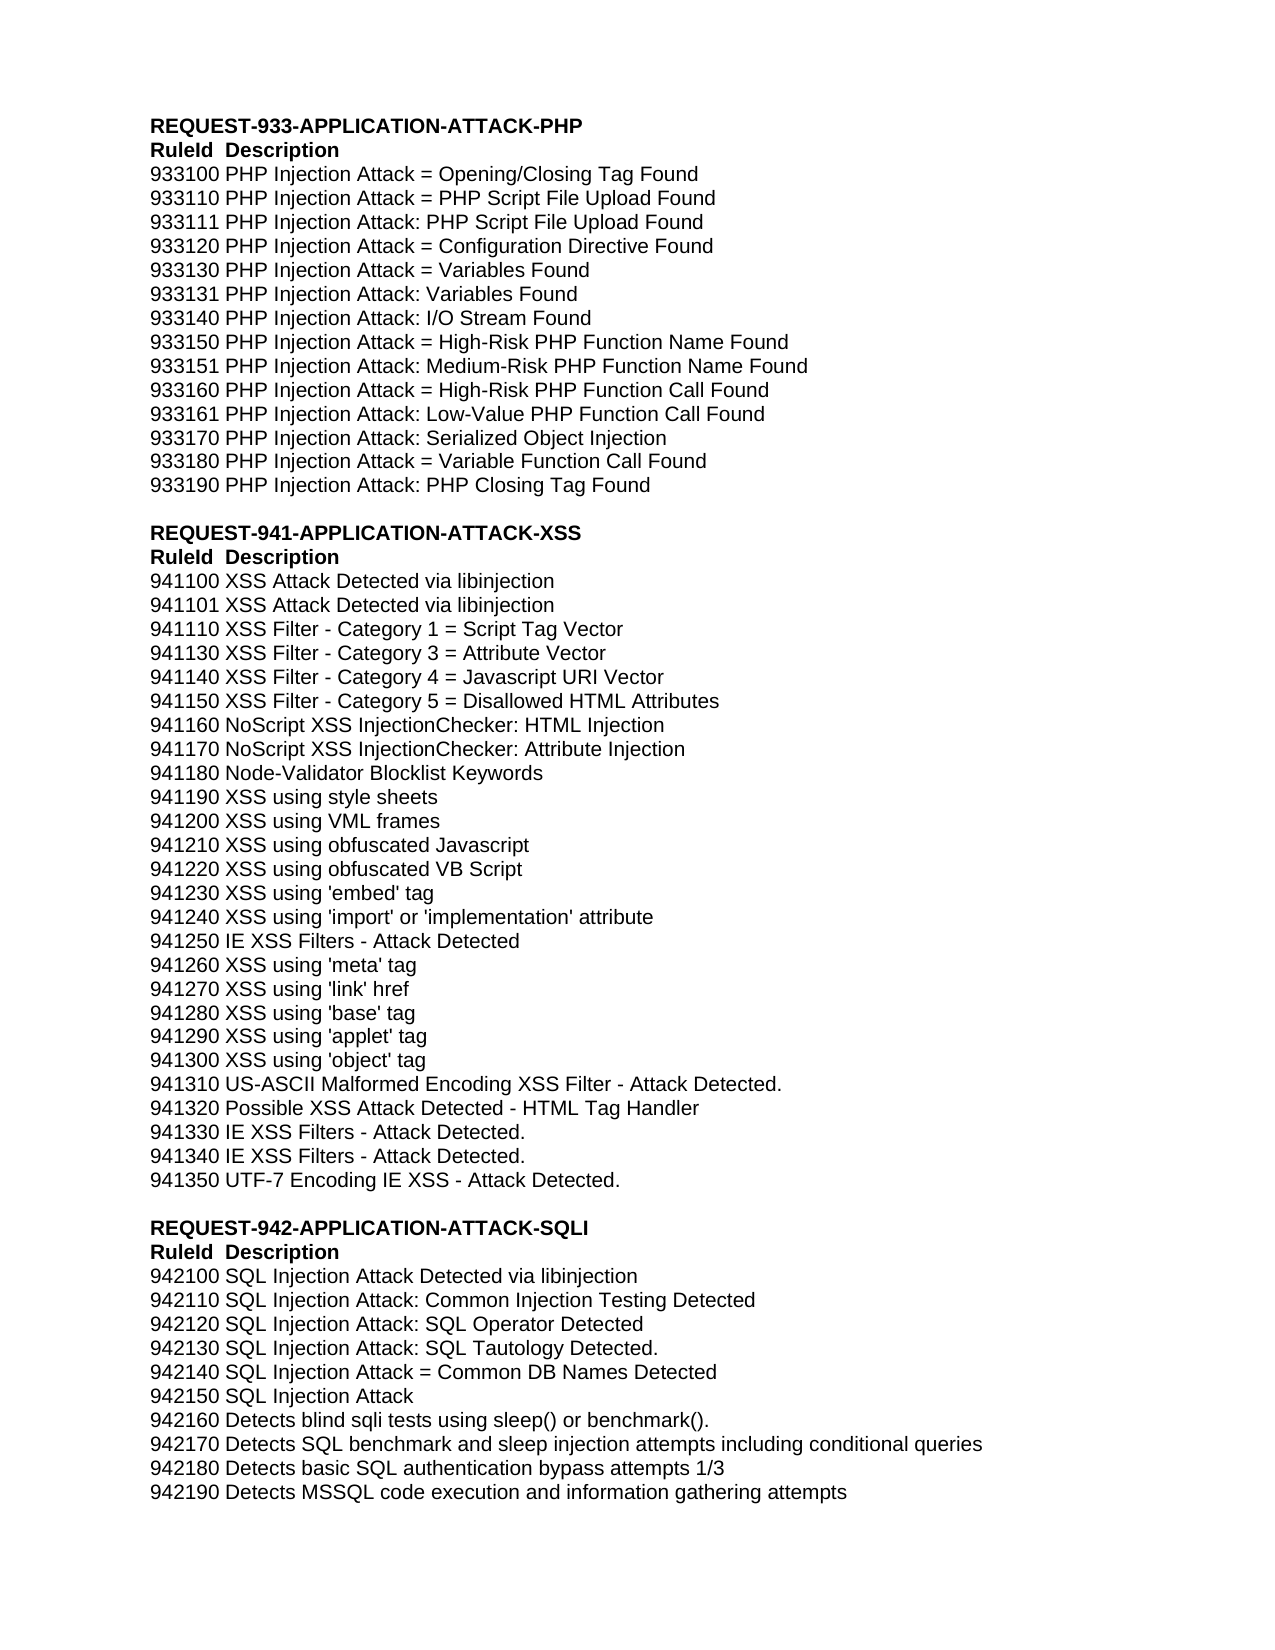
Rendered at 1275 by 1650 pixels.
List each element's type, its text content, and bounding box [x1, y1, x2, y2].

text 941190 XSS using style sheets [150, 785, 1125, 809]
text 941101 XSS Attack Detected via libinjection [150, 593, 1125, 617]
text 933111 PHP Injection Attack: PHP Script File Upload Found [150, 210, 1125, 234]
text 942170 Detects SQL benchmark and sleep injection attempts including conditional queries [150, 1432, 1125, 1456]
text 942190 Detects MSSQL code execution and information gathering attempts [150, 1479, 1125, 1503]
text RuleId Description [150, 545, 1125, 569]
text 942160 Detects blind sqli tests using sleep() or benchmark(). [150, 1408, 1125, 1432]
text 933100 PHP Injection Attack = Opening/Closing Tag Found [150, 162, 1125, 186]
text 941270 XSS using 'link' href [150, 976, 1125, 1000]
text 941260 XSS using 'meta' tag [150, 952, 1125, 976]
text 941210 XSS using obfuscated Javascript [150, 833, 1125, 857]
text 941350 UTF-7 Encoding IE XSS - Attack Detected. [150, 1168, 1125, 1192]
text 942120 SQL Injection Attack: SQL Operator Detected [150, 1312, 1125, 1336]
text 941290 XSS using 'applet' tag [150, 1024, 1125, 1048]
text 933180 PHP Injection Attack = Variable Function Call Found [150, 449, 1125, 473]
text 941240 XSS using 'import' or 'implementation' attribute [150, 904, 1125, 928]
text 941170 NoScript XSS InjectionChecker: Attribute Injection [150, 737, 1125, 761]
text 942110 SQL Injection Attack: Common Injection Testing Detected [150, 1288, 1125, 1312]
text 942100 SQL Injection Attack Detected via libinjection [150, 1264, 1125, 1288]
text 942180 Detects basic SQL authentication bypass attempts 1/3 [150, 1456, 1125, 1479]
text 941330 IE XSS Filters - Attack Detected. [150, 1120, 1125, 1144]
text 941140 XSS Filter - Category 4 = Javascript URI Vector [150, 665, 1125, 689]
text 941110 XSS Filter - Category 1 = Script Tag Vector [150, 617, 1125, 641]
text 941230 XSS using 'embed' tag [150, 881, 1125, 904]
text 933161 PHP Injection Attack: Low-Value PHP Function Call Found [150, 401, 1125, 425]
text 941310 US-ASCII Malformed Encoding XSS Filter - Attack Detected. [150, 1072, 1125, 1096]
text RuleId Description [150, 138, 1125, 162]
text 941100 XSS Attack Detected via libinjection [150, 569, 1125, 593]
text 941200 XSS using VML frames [150, 809, 1125, 833]
text 941220 XSS using obfuscated VB Script [150, 857, 1125, 881]
text 933150 PHP Injection Attack = High-Risk PHP Function Name Found [150, 329, 1125, 353]
text 933131 PHP Injection Attack: Variables Found [150, 282, 1125, 306]
text 941340 IE XSS Filters - Attack Detected. [150, 1144, 1125, 1168]
text 941160 NoScript XSS InjectionChecker: HTML Injection [150, 713, 1125, 737]
text 933110 PHP Injection Attack = PHP Script File Upload Found [150, 186, 1125, 210]
text 942140 SQL Injection Attack = Common DB Names Detected [150, 1360, 1125, 1384]
text 942150 SQL Injection Attack [150, 1384, 1125, 1408]
text RuleId Description [150, 1240, 1125, 1264]
text 933160 PHP Injection Attack = High-Risk PHP Function Call Found [150, 377, 1125, 401]
text 933190 PHP Injection Attack: PHP Closing Tag Found [150, 473, 1125, 497]
text REQUEST-942-APPLICATION-ATTACK-SQLI [150, 1216, 1125, 1240]
text 941150 XSS Filter - Category 5 = Disallowed HTML Attributes [150, 689, 1125, 713]
text 941130 XSS Filter - Category 3 = Attribute Vector [150, 641, 1125, 665]
text 933130 PHP Injection Attack = Variables Found [150, 258, 1125, 282]
text REQUEST-941-APPLICATION-ATTACK-XSS [150, 521, 1125, 545]
text 933120 PHP Injection Attack = Configuration Directive Found [150, 234, 1125, 258]
text 941180 Node-Validator Blocklist Keywords [150, 761, 1125, 785]
text 941250 IE XSS Filters - Attack Detected [150, 928, 1125, 952]
text 933170 PHP Injection Attack: Serialized Object Injection [150, 425, 1125, 449]
text 933140 PHP Injection Attack: I/O Stream Found [150, 306, 1125, 329]
text 933151 PHP Injection Attack: Medium-Risk PHP Function Name Found [150, 353, 1125, 377]
text 942130 SQL Injection Attack: SQL Tautology Detected. [150, 1336, 1125, 1360]
text 941300 XSS using 'object' tag [150, 1048, 1125, 1072]
text 941320 Possible XSS Attack Detected - HTML Tag Handler [150, 1096, 1125, 1120]
text REQUEST-933-APPLICATION-ATTACK-PHP [150, 114, 1125, 138]
text 941280 XSS using 'base' tag [150, 1000, 1125, 1024]
